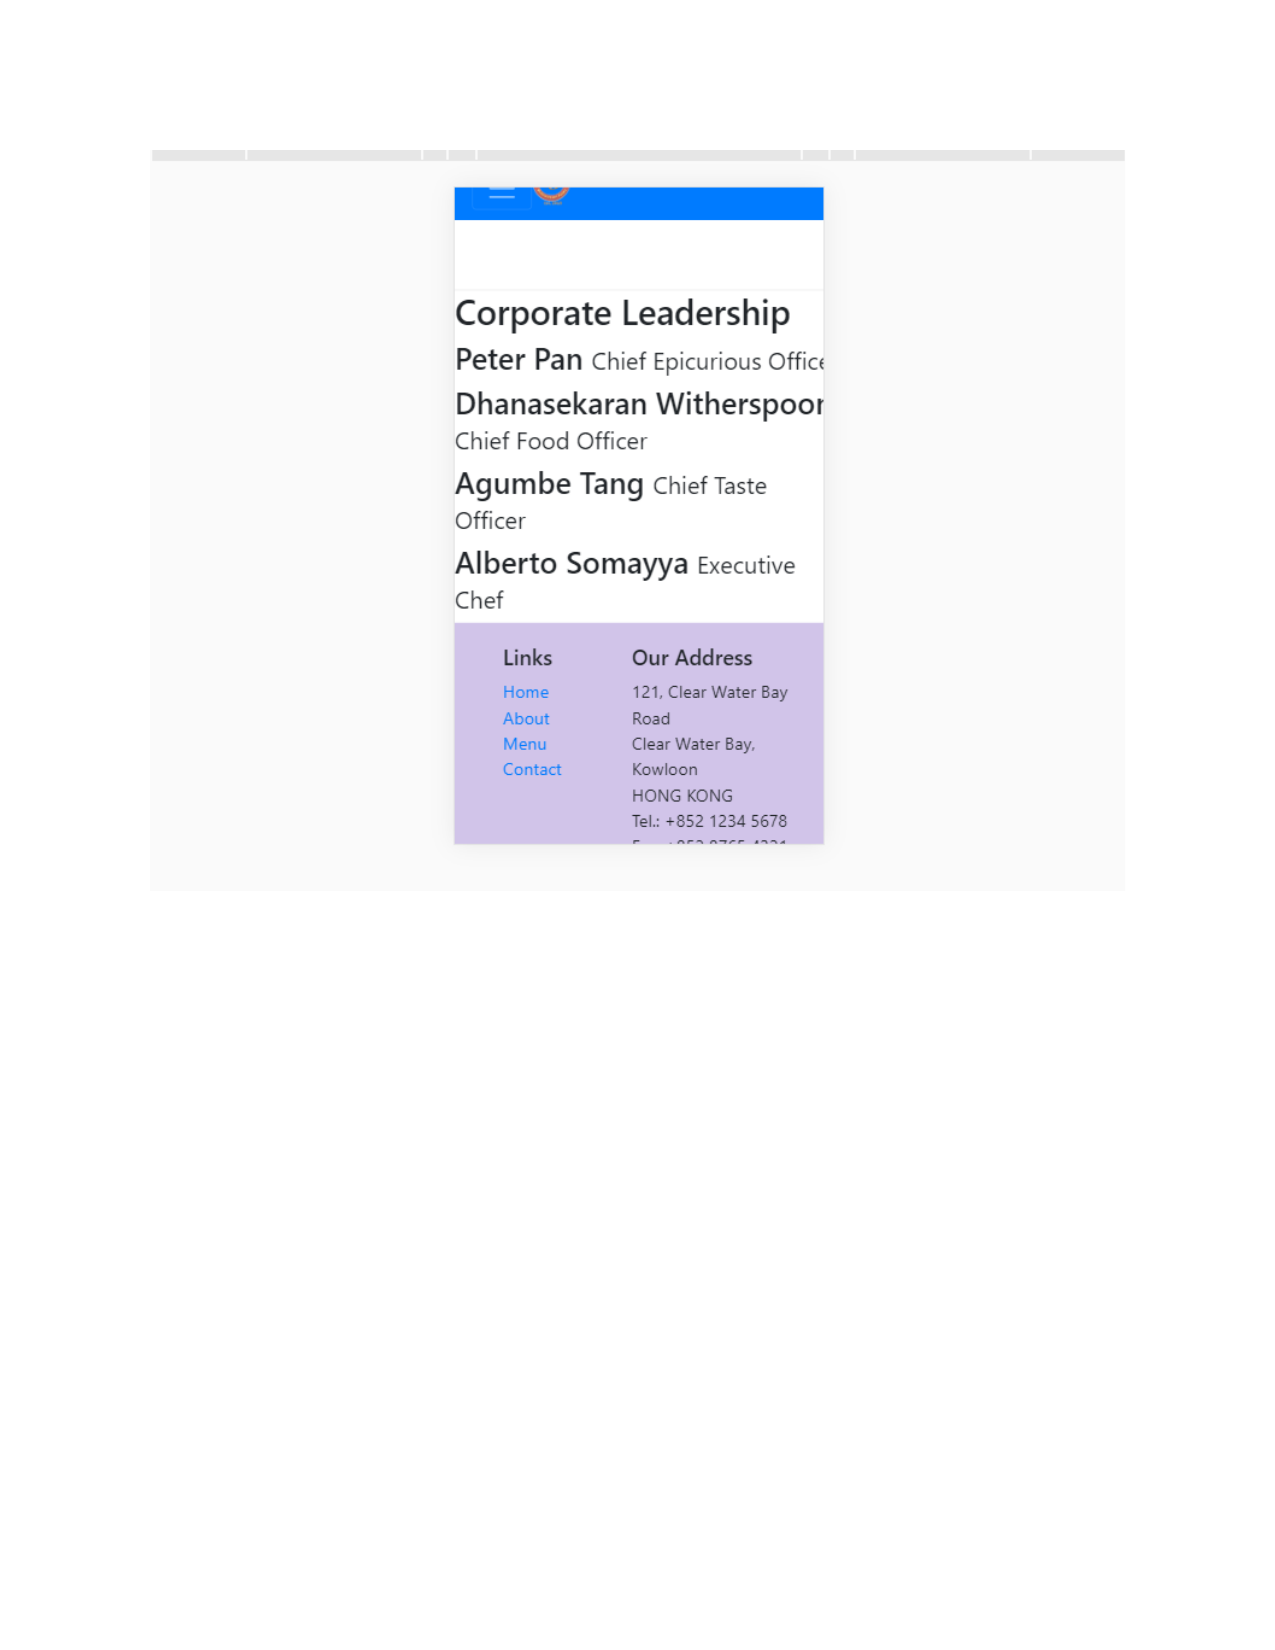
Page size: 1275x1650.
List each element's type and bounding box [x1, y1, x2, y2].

picture [150, 150, 1125, 891]
